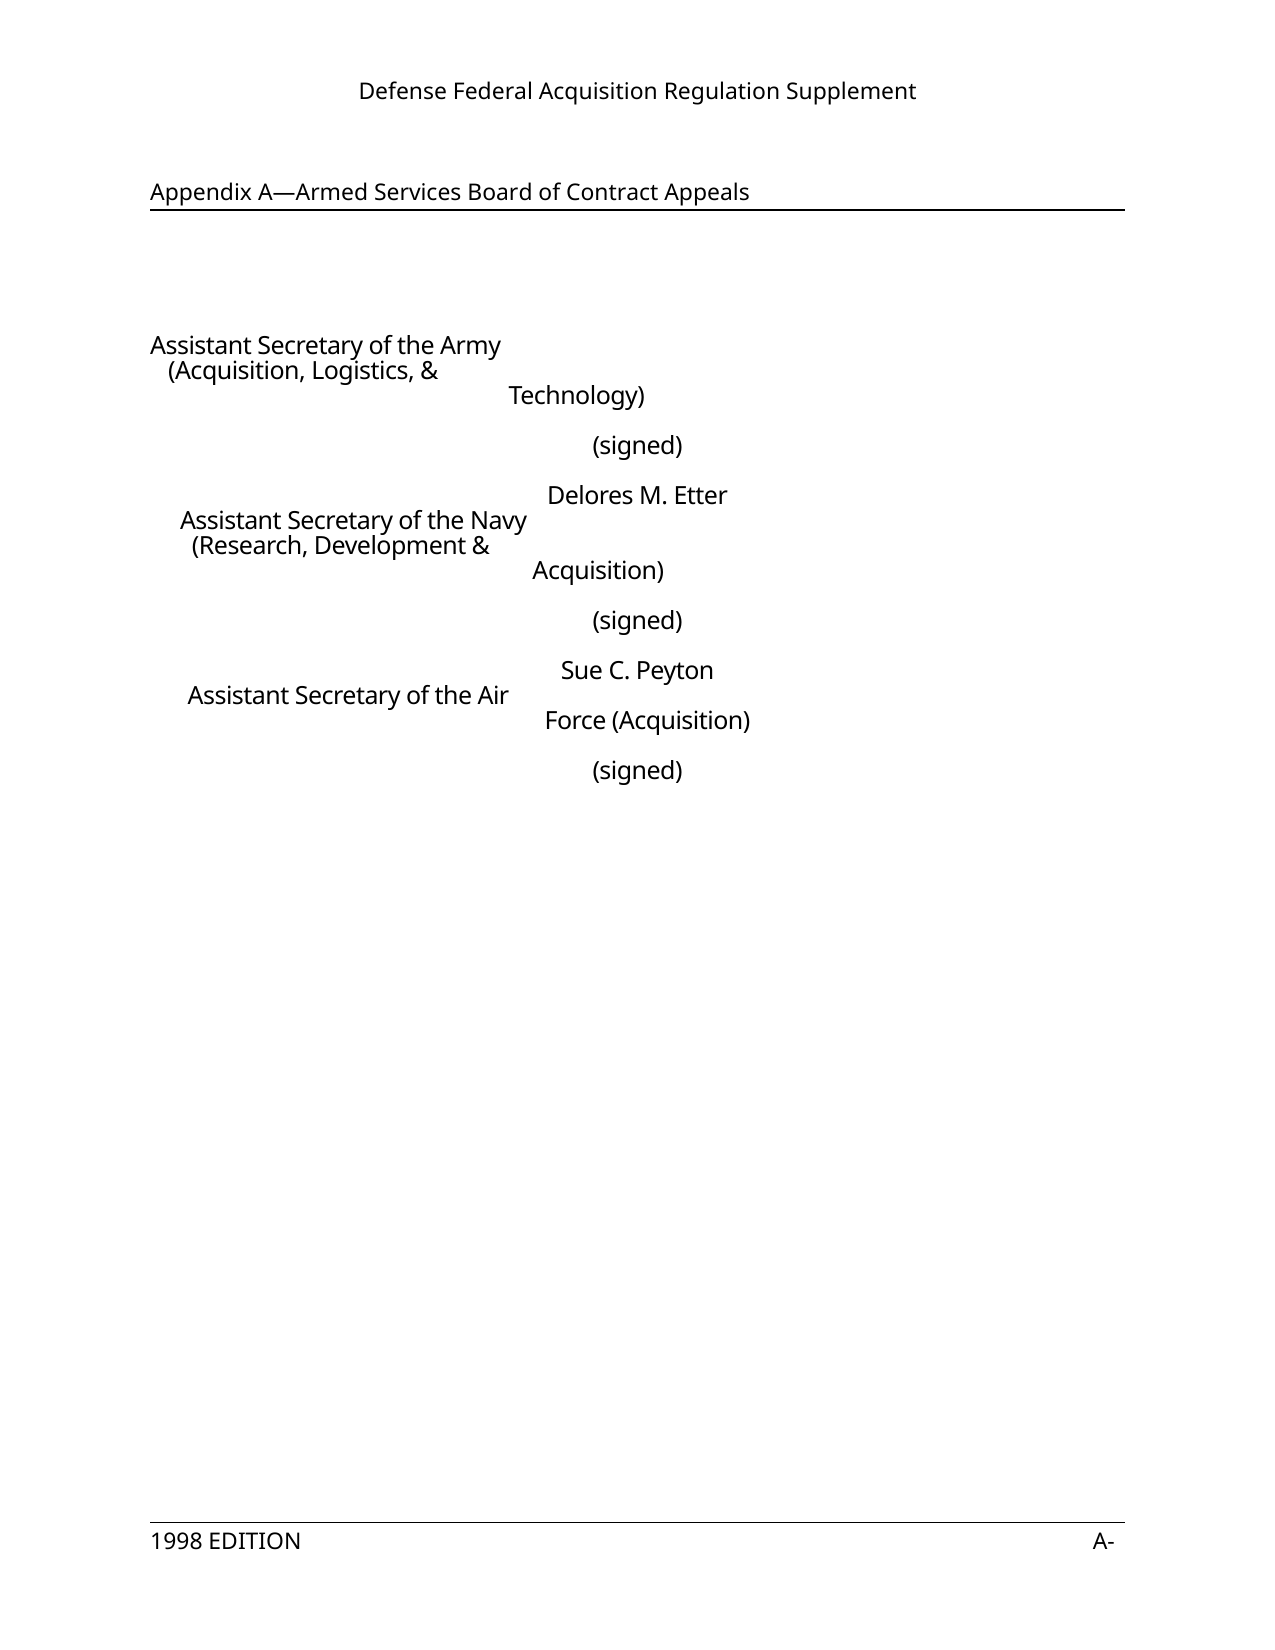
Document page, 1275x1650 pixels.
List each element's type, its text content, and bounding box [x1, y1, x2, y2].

text Acquisition) [150, 559, 1125, 584]
text Assistant Secretary of the Air [150, 684, 1125, 709]
text (signed) [150, 734, 1125, 784]
text Assistant Secretary of the Army [150, 334, 1125, 359]
text (signed) [150, 409, 1125, 459]
text Delores M. Etter [150, 484, 1125, 509]
text Sue C. Peyton [150, 634, 1125, 684]
text (Acquisition, Logistics, & [150, 359, 1125, 384]
text (Research, Development & [150, 534, 1125, 559]
text Technology) [150, 384, 1125, 409]
text Force (Acquisition) [150, 709, 1125, 734]
text (signed) [150, 584, 1125, 634]
text Assistant Secretary of the Navy [150, 509, 1125, 534]
